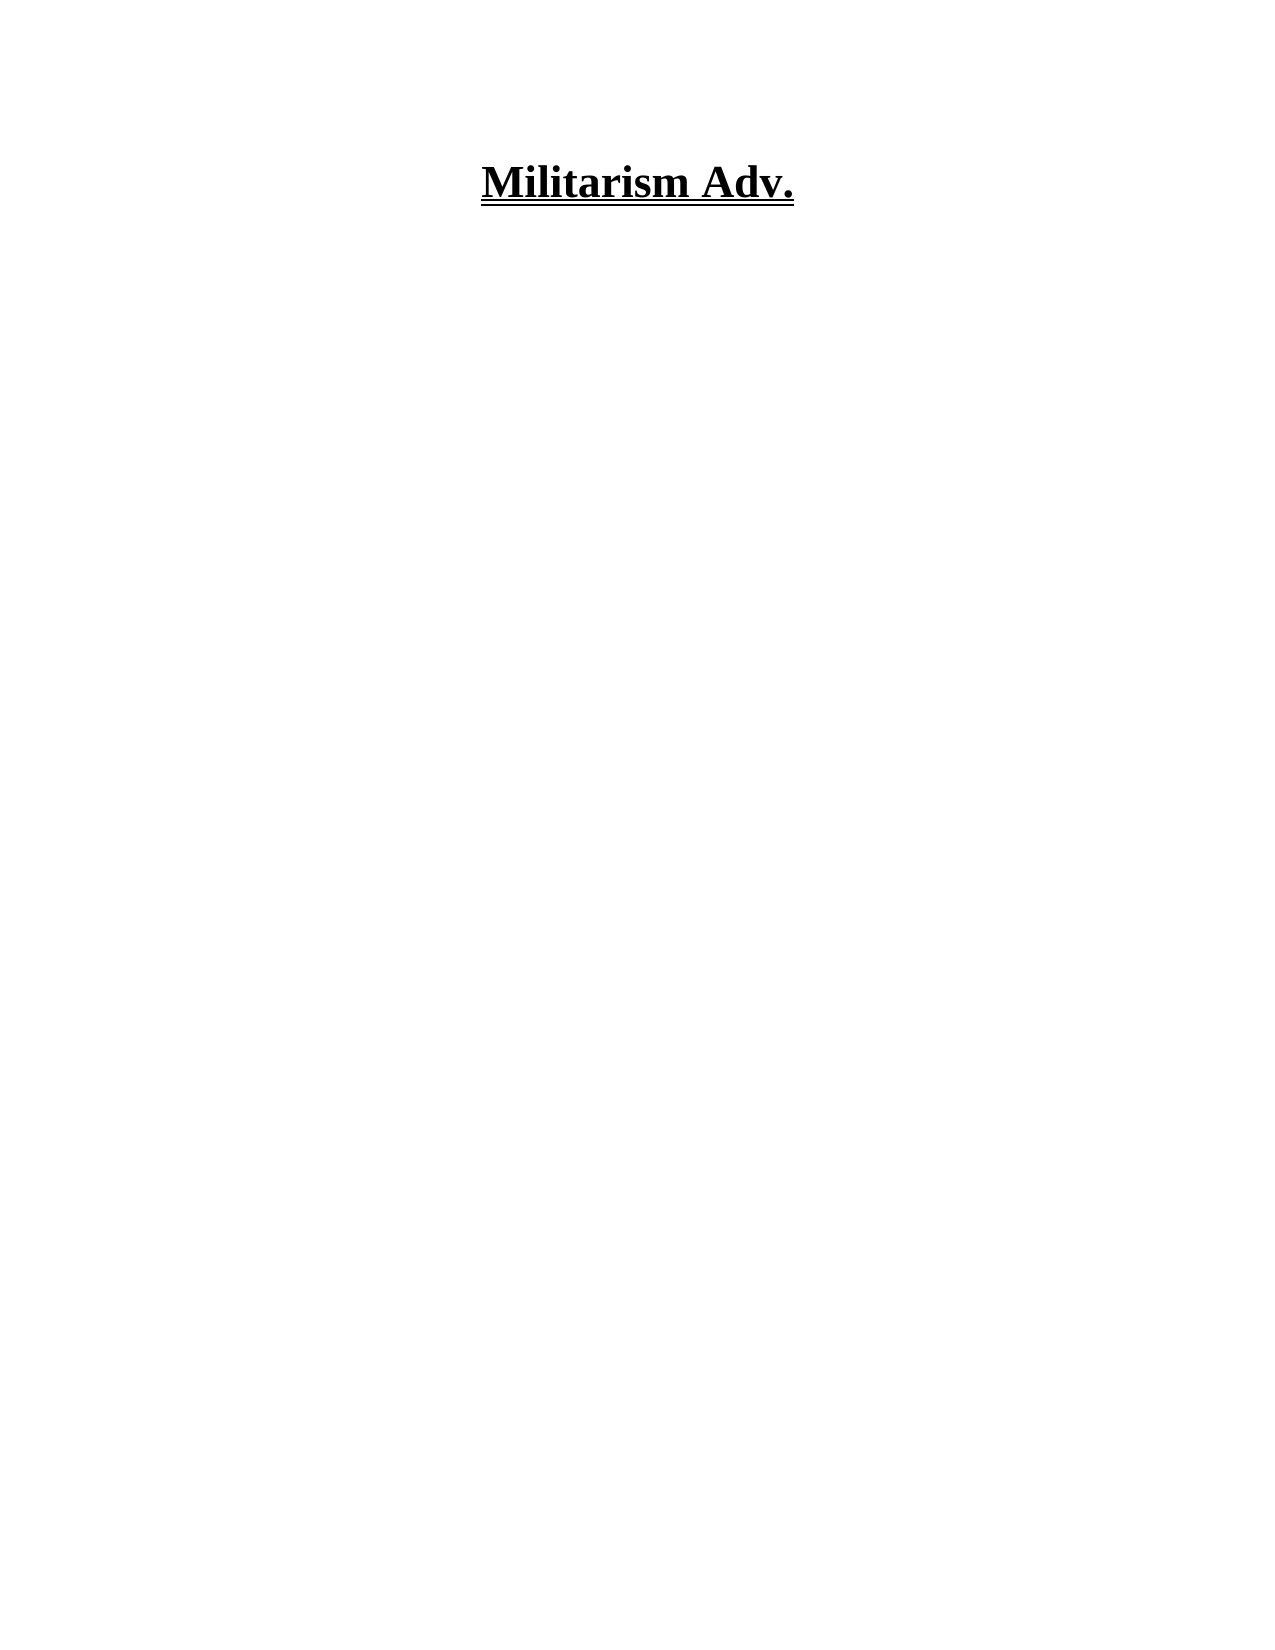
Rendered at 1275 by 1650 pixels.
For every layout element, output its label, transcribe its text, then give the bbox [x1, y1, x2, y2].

subtitle Militarism Adv. [150, 154, 1125, 207]
